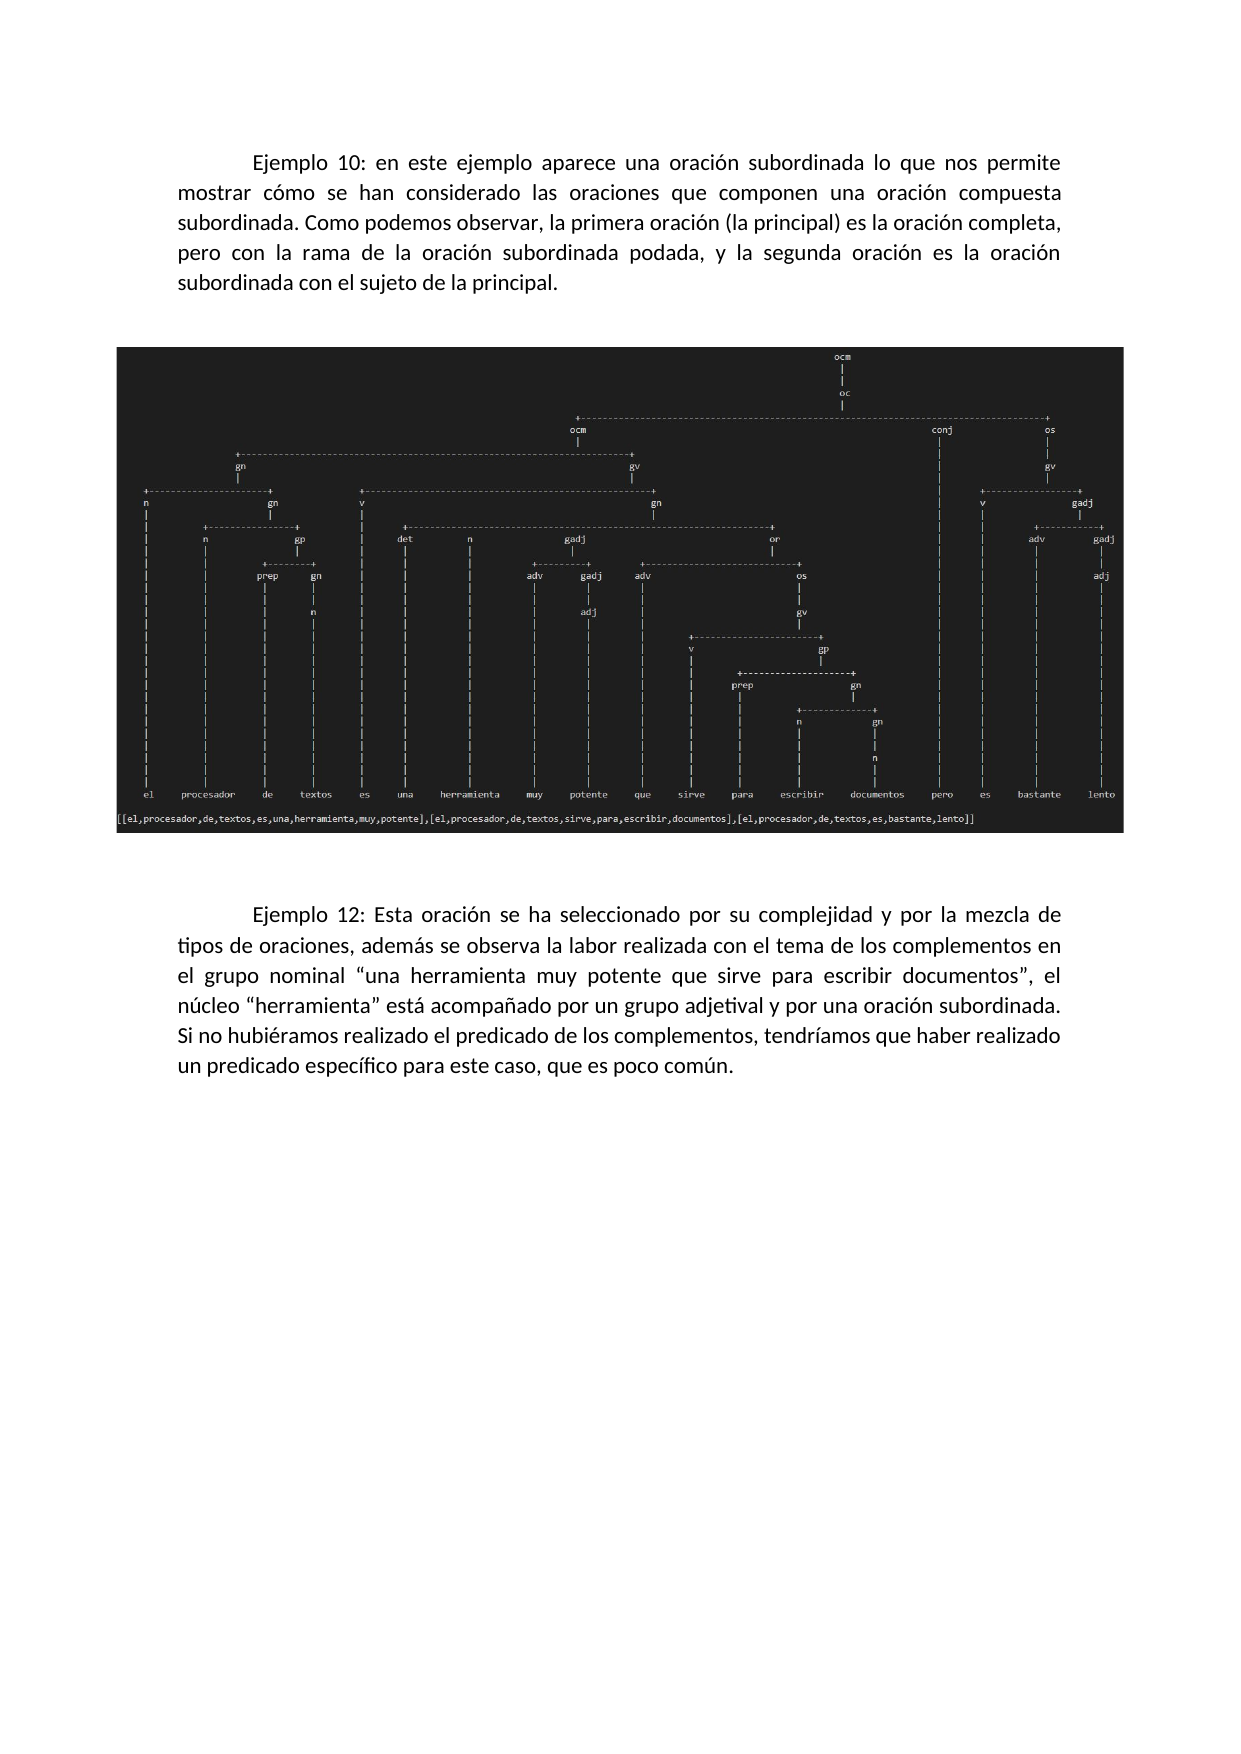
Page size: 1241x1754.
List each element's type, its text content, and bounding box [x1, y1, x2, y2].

picture [116, 347, 1124, 833]
text Ejemplo 12: Esta oración se ha seleccionado por su complejidad y por la mezcla de tipos de oraciones, además se observa la labor realizada con el tema de los complementos en el grupo nominal “una herramienta muy potente que sirve para escribir documentos”, el núcleo “herramienta” está acompañado por un grupo adjetival y por una oración subordinada. Si no hubiéramos realizado el predicado de los complementos, tendríamos que haber realizado un predicado específico para este caso, que es poco común. [177, 901, 1063, 1080]
text Ejemplo 10: en este ejemplo aparece una oración subordinada lo que nos permite mostrar cómo se han considerado las oraciones que componen una oración compuesta subordinada. Como podemos observar, la primera oración (la principal) es la oración completa, pero con la rama de la oración subordinada podada, y la segunda oración es la oración subordinada con el sujeto de la principal. [177, 148, 1063, 296]
